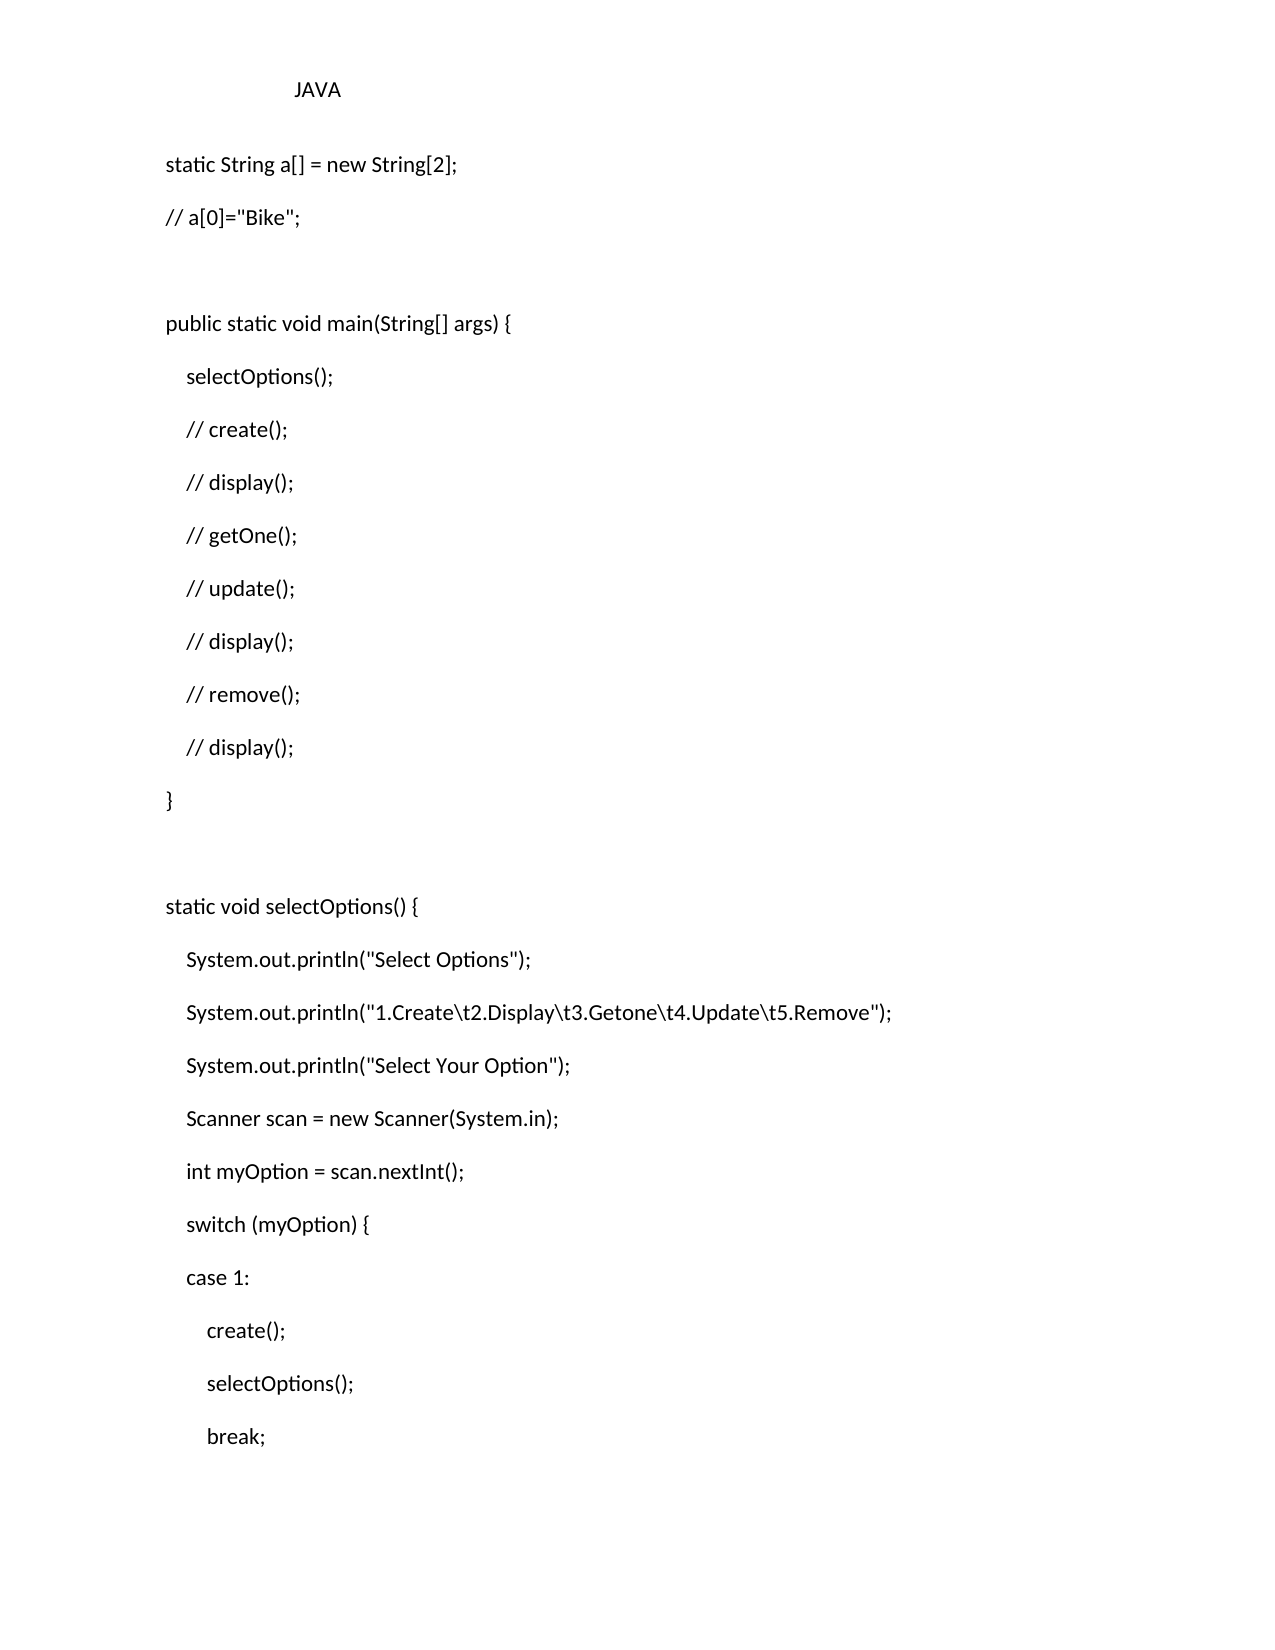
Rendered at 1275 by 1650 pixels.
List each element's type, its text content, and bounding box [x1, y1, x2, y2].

text static void selectOptions() { [150, 892, 1125, 920]
text System.out.println("Select Options"); [150, 945, 1125, 973]
text System.out.println("1.Create\t2.Display\t3.Getone\t4.Update\t5.Remove"); [150, 998, 1125, 1026]
text // update(); [150, 574, 1125, 602]
text // create(); [150, 415, 1125, 443]
text int myOption = scan.nextInt(); [150, 1157, 1125, 1185]
text System.out.println("Select Your Option"); [150, 1051, 1125, 1079]
text Scanner scan = new Scanner(System.in); [150, 1104, 1125, 1132]
text break; [150, 1422, 1125, 1451]
text public static void main(String[] args) { [150, 309, 1125, 337]
text } [150, 786, 1125, 814]
text // display(); [150, 627, 1125, 655]
text // getOne(); [150, 521, 1125, 549]
text static String a[] = new String[2]; [150, 150, 1125, 178]
text case 1: [150, 1263, 1125, 1291]
text // a[0]="Bike"; [150, 203, 1125, 231]
text // remove(); [150, 680, 1125, 708]
text selectOptions(); [150, 1369, 1125, 1397]
text // display(); [150, 468, 1125, 496]
text selectOptions(); [150, 362, 1125, 390]
text // display(); [150, 733, 1125, 761]
text create(); [150, 1316, 1125, 1344]
text switch (myOption) { [150, 1210, 1125, 1238]
